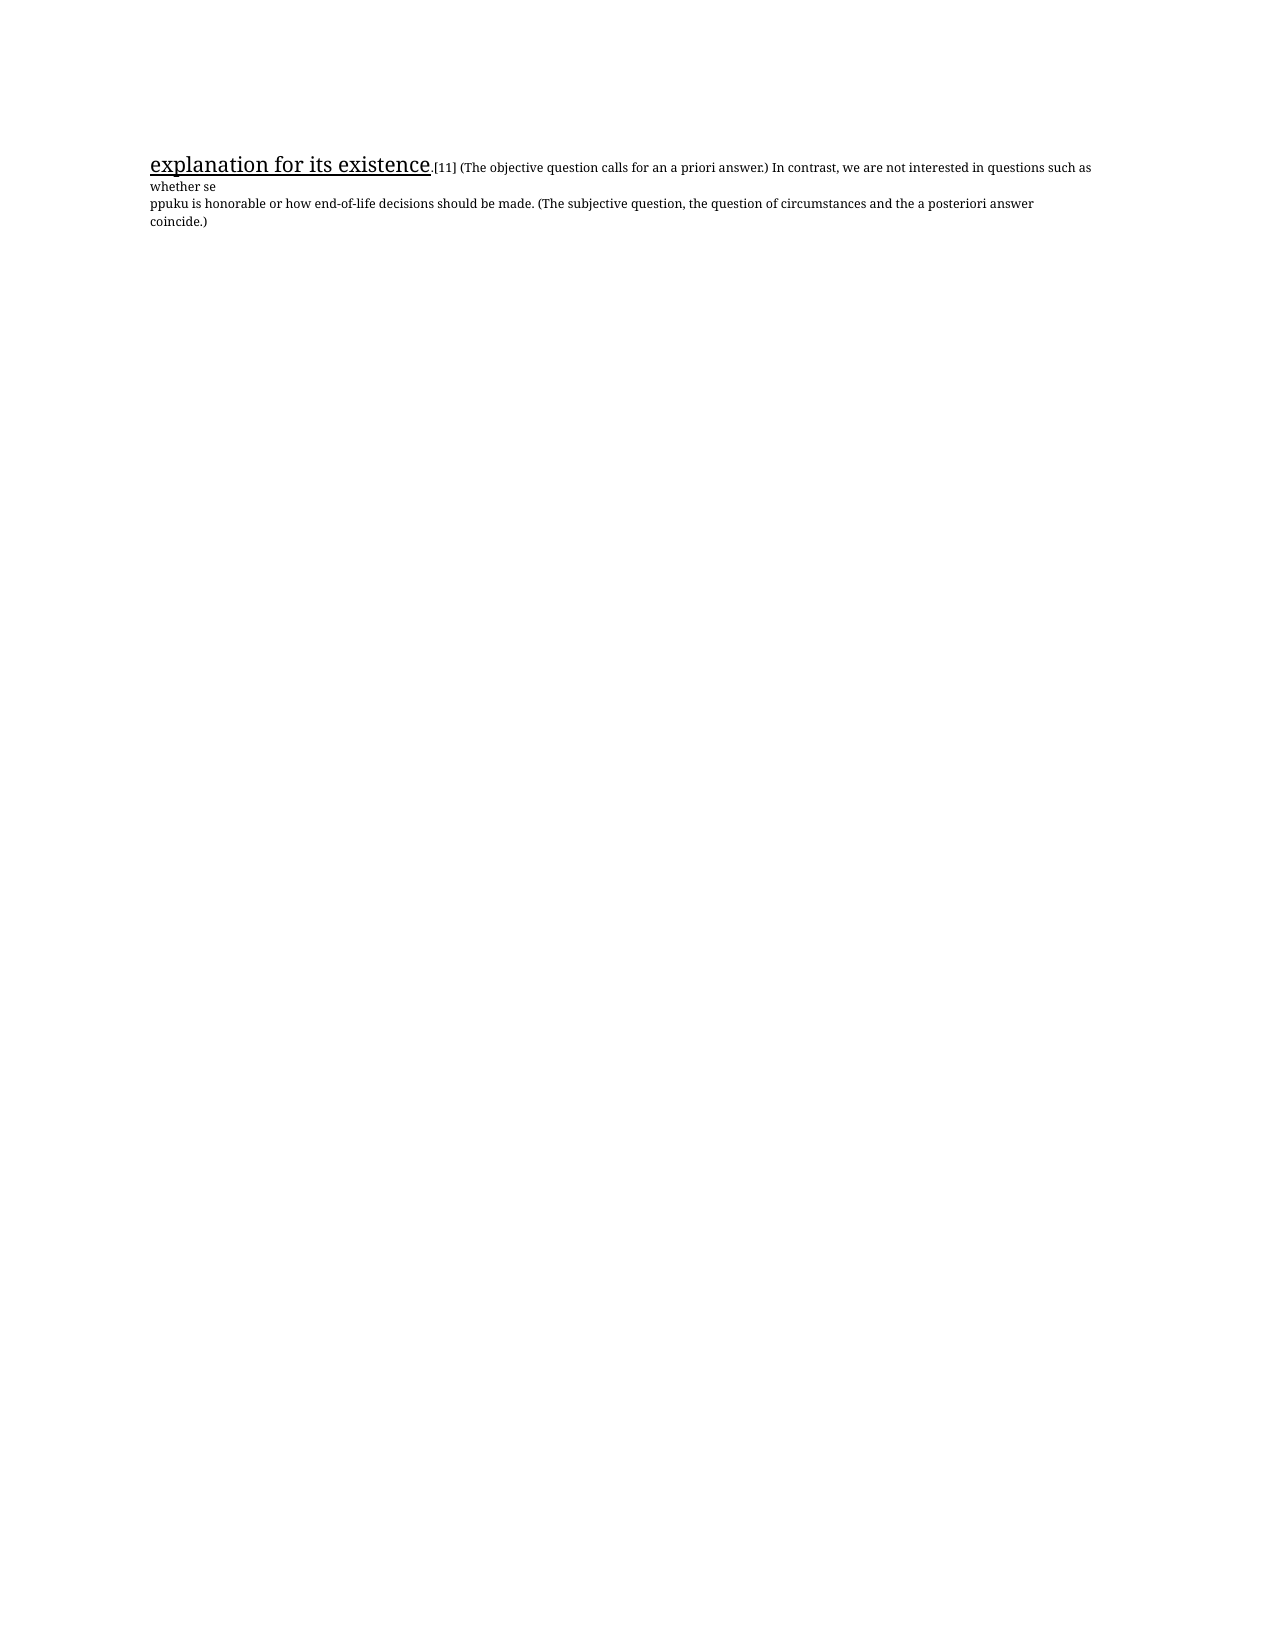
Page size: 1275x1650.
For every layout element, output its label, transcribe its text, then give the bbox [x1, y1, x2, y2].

text ppuku is honorable or how end-of-life decisions should be made. (The subjective question, the question of circumstances and the a posteriori answer coincide.) [150, 196, 1095, 230]
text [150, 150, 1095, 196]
